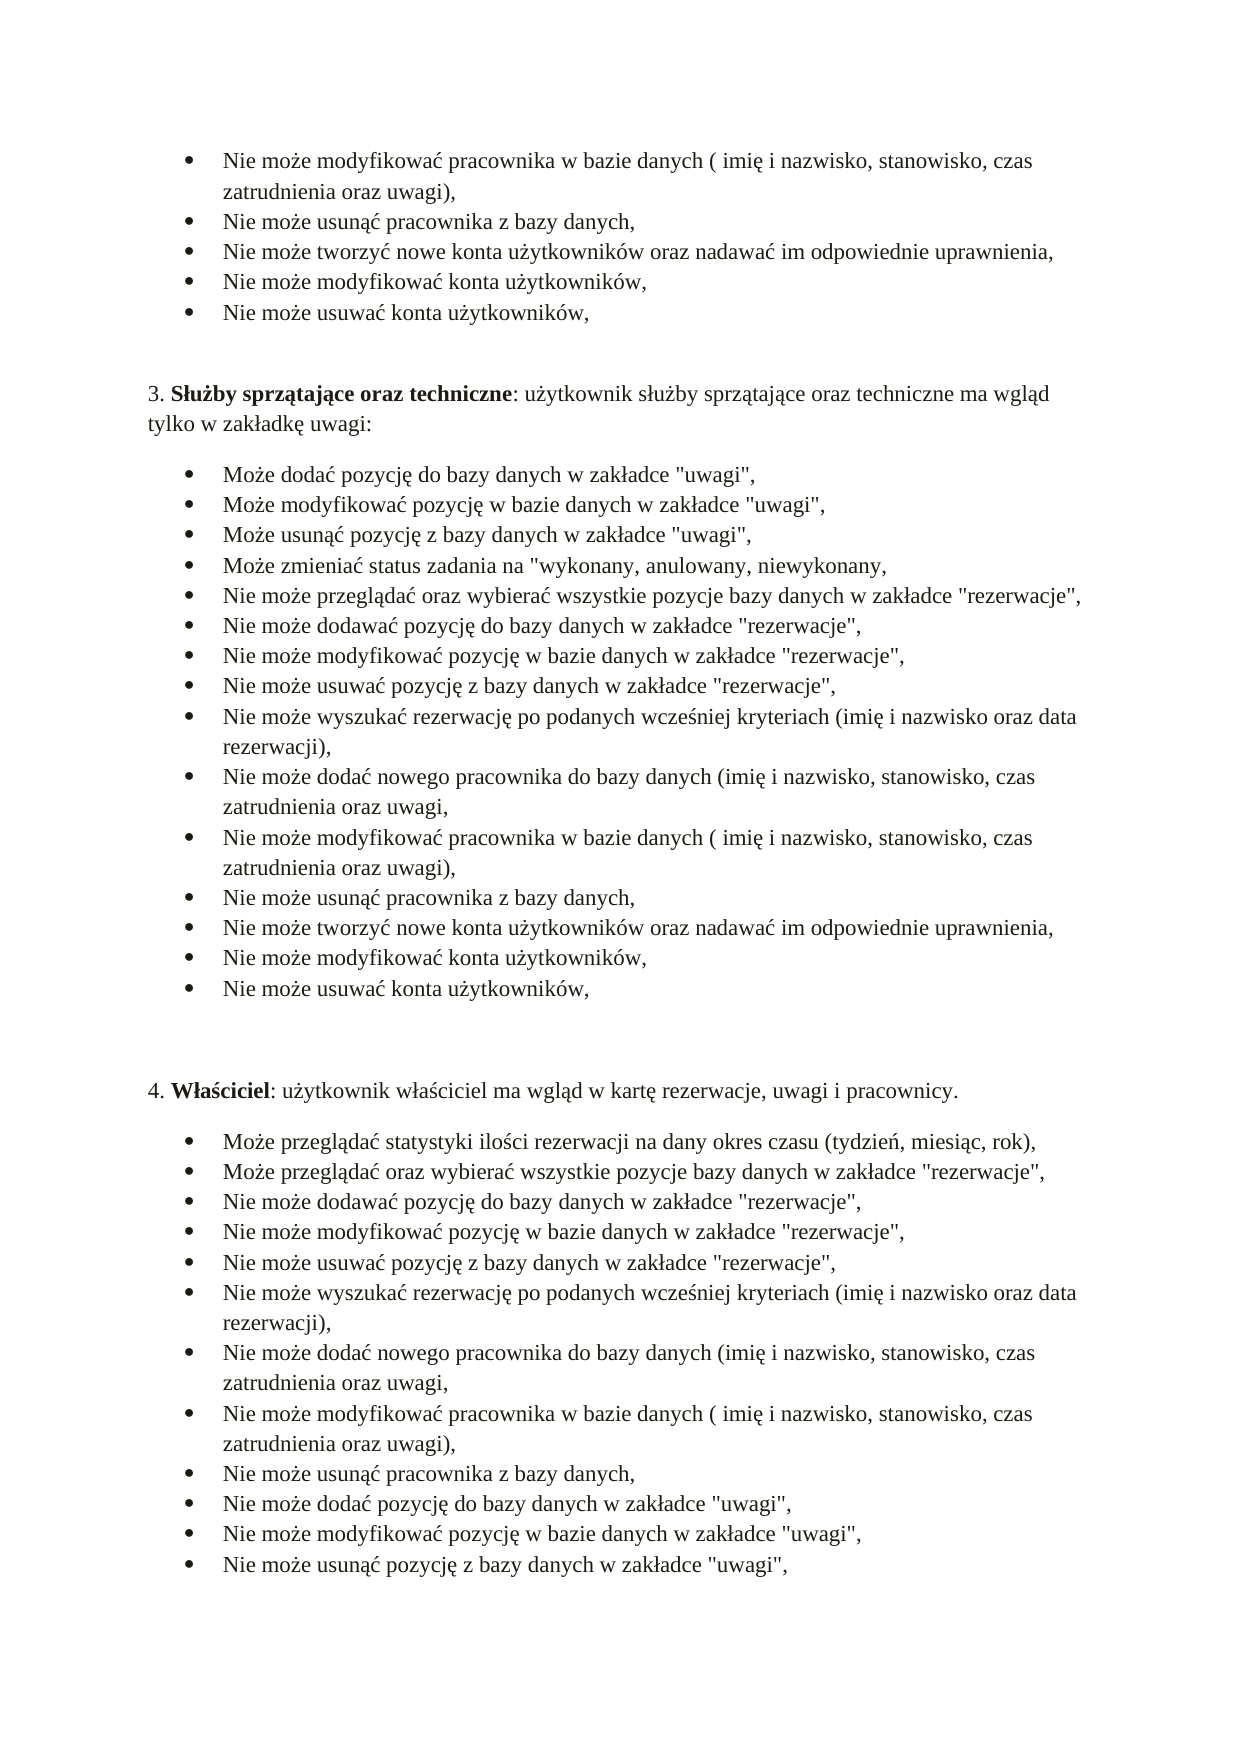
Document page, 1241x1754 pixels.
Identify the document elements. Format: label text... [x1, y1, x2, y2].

list Nie może usuwać pozycję z bazy danych w zakładce "rezerwacje", [185, 1249, 1093, 1275]
list Nie może dodać nowego pracownika do bazy danych (imię i nazwisko, stanowisko, czas zatrudnienia oraz uwagi, [185, 763, 1093, 820]
list Nie może usunąć pozycję z bazy danych w zakładce "uwagi", [185, 1551, 1093, 1577]
list Nie może tworzyć nowe konta użytkowników oraz nadawać im odpowiednie uprawnienia, [185, 914, 1093, 941]
list Nie może wyszukać rezerwację po podanych wcześniej kryteriach (imię i nazwisko oraz data rezerwacji), [185, 1279, 1093, 1335]
list Nie może dodać nowego pracownika do bazy danych (imię i nazwisko, stanowisko, czas zatrudnienia oraz uwagi, [185, 1339, 1093, 1396]
list Nie może usuwać konta użytkowników, [185, 299, 1093, 325]
list Nie może modyfikować pracownika w bazie danych ( imię i nazwisko, stanowisko, czas zatrudnienia oraz uwagi), [185, 1400, 1093, 1456]
list Może zmieniać status zadania na "wykonany, anulowany, niewykonany, [185, 552, 1093, 578]
list Nie może modyfikować pracownika w bazie danych ( imię i nazwisko, stanowisko, czas zatrudnienia oraz uwagi), [185, 824, 1093, 880]
list Nie może usunąć pracownika z bazy danych, [185, 884, 1093, 910]
list Nie może usuwać pozycję z bazy danych w zakładce "rezerwacje", [185, 673, 1093, 699]
list Nie może modyfikować konta użytkowników, [185, 944, 1093, 971]
list Nie może modyfikować pracownika w bazie danych ( imię i nazwisko, stanowisko, czas zatrudnienia oraz uwagi), [185, 148, 1093, 204]
list Nie może tworzyć nowe konta użytkowników oraz nadawać im odpowiednie uprawnienia, [185, 238, 1093, 264]
list Nie może usuwać konta użytkowników, [185, 975, 1093, 1001]
list Nie może przeglądać oraz wybierać wszystkie pozycje bazy danych w zakładce "rezerwacje", [185, 582, 1093, 608]
list Nie może wyszukać rezerwację po podanych wcześniej kryteriach (imię i nazwisko oraz data rezerwacji), [185, 703, 1093, 759]
list Nie może modyfikować konta użytkowników, [185, 268, 1093, 295]
list Nie może modyfikować pozycję w bazie danych w zakładce "rezerwacje", [185, 1218, 1093, 1245]
list Może dodać pozycję do bazy danych w zakładce "uwagi", [185, 461, 1093, 487]
list Może przeglądać oraz wybierać wszystkie pozycje bazy danych w zakładce "rezerwacje", [185, 1158, 1093, 1184]
list Nie może usunąć pracownika z bazy danych, [185, 1460, 1093, 1486]
list Nie może dodać pozycję do bazy danych w zakładce "uwagi", [185, 1490, 1093, 1517]
list Nie może modyfikować pozycję w bazie danych w zakładce "uwagi", [185, 1521, 1093, 1547]
list Nie może modyfikować pozycję w bazie danych w zakładce "rezerwacje", [185, 642, 1093, 669]
list Może modyfikować pozycję w bazie danych w zakładce "uwagi", [185, 491, 1093, 518]
list Może usunąć pozycję z bazy danych w zakładce "uwagi", [185, 522, 1093, 548]
list Nie może usunąć pracownika z bazy danych, [185, 208, 1093, 234]
list Może przeglądać statystyki ilości rezerwacji na dany okres czasu (tydzień, miesiąc, rok), [185, 1128, 1093, 1154]
text 4. Właściciel: użytkownik właściciel ma wgląd w kartę rezerwacje, uwagi i pracownicy. [148, 1077, 1093, 1103]
text 3. Służby sprzątające oraz techniczne: użytkownik służby sprzątające oraz techniczne ma wgląd tylko w zakładkę uwagi: [148, 380, 1093, 436]
list Nie może dodawać pozycję do bazy danych w zakładce "rezerwacje", [185, 612, 1093, 638]
list Nie może dodawać pozycję do bazy danych w zakładce "rezerwacje", [185, 1188, 1093, 1214]
